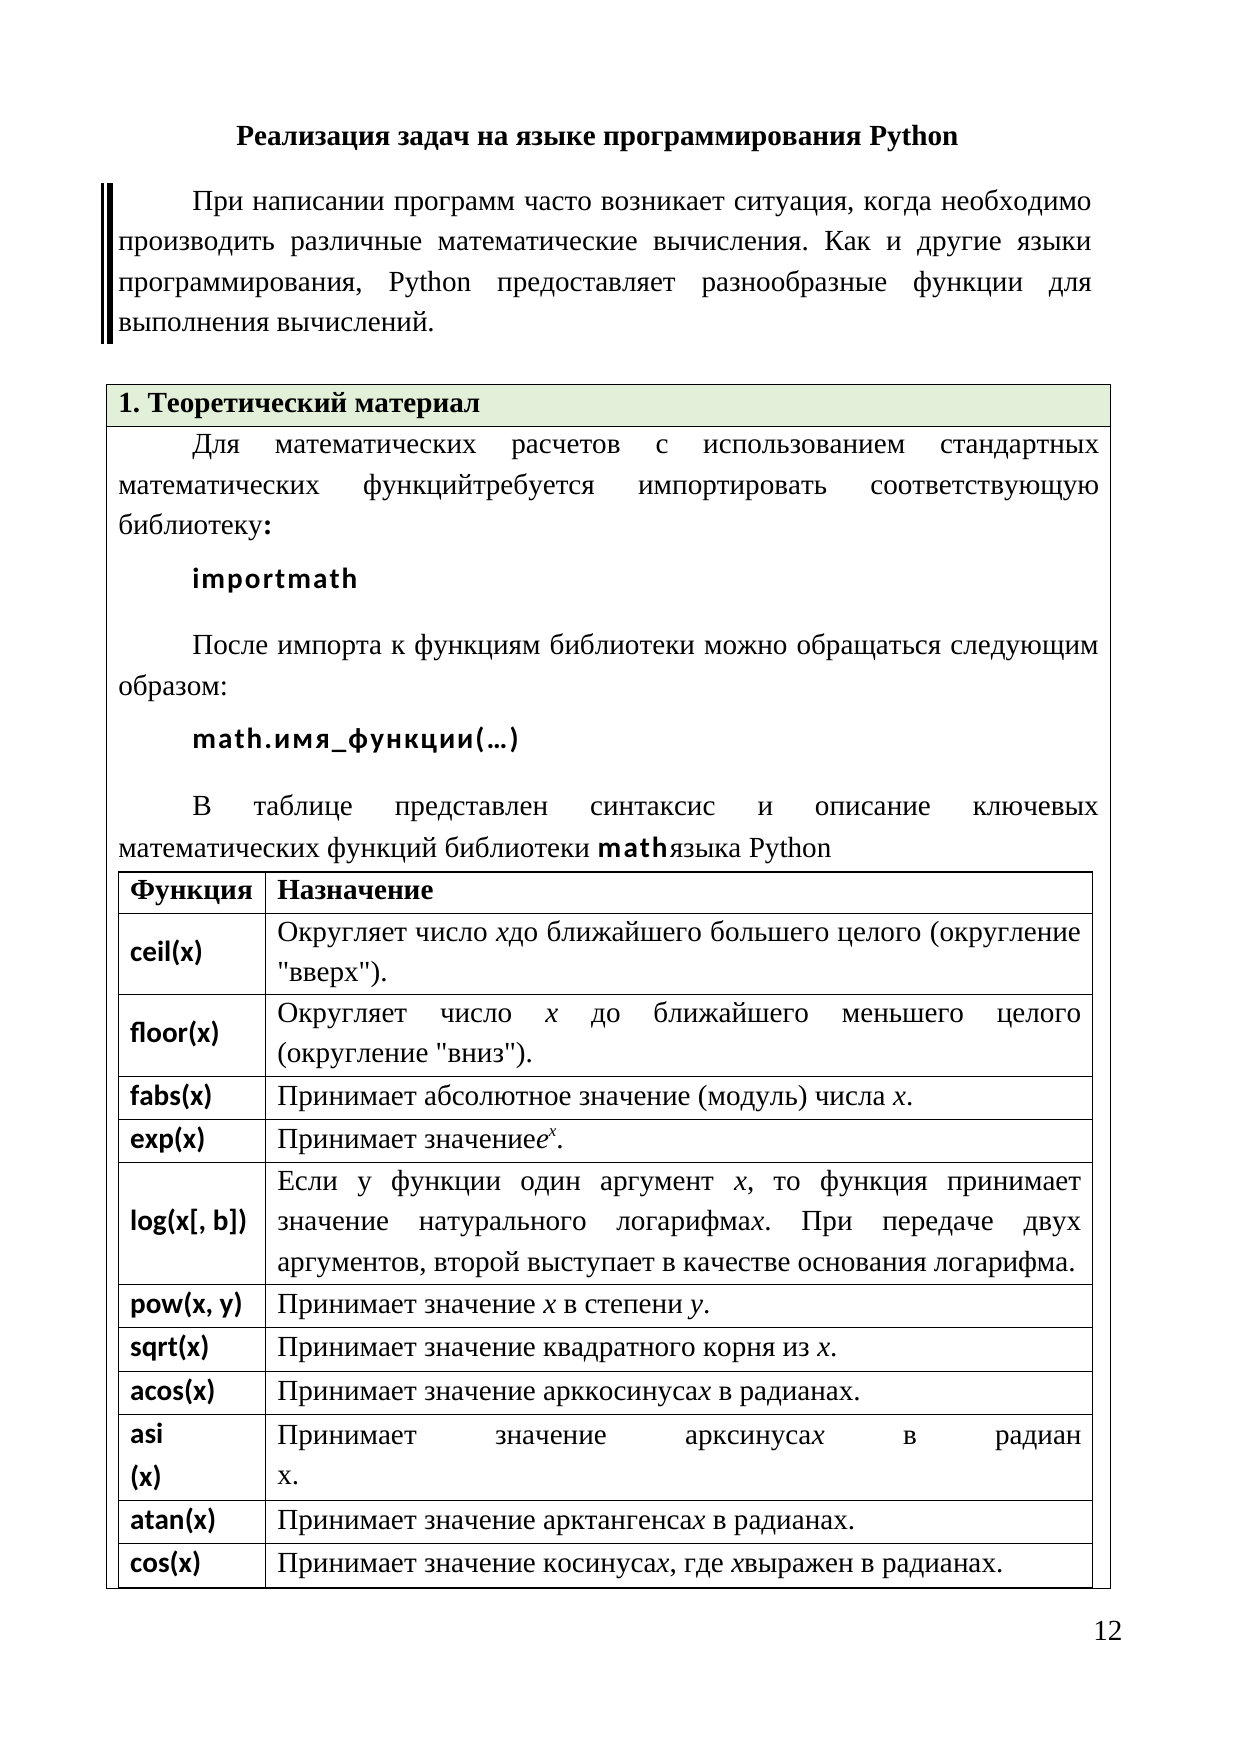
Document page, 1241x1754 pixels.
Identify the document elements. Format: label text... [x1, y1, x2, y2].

text Реализация задач на языке программирования Python [236, 118, 1122, 152]
table_header 1. Теоретический материал [107, 385, 1110, 426]
table_header При написании программ часто возникает ситуация, когда необходимо производить различные математические вычисления. Как и другие языки программирования, Python предоставляет разнообразные функции для выполнения вычислений. [113, 183, 1104, 344]
